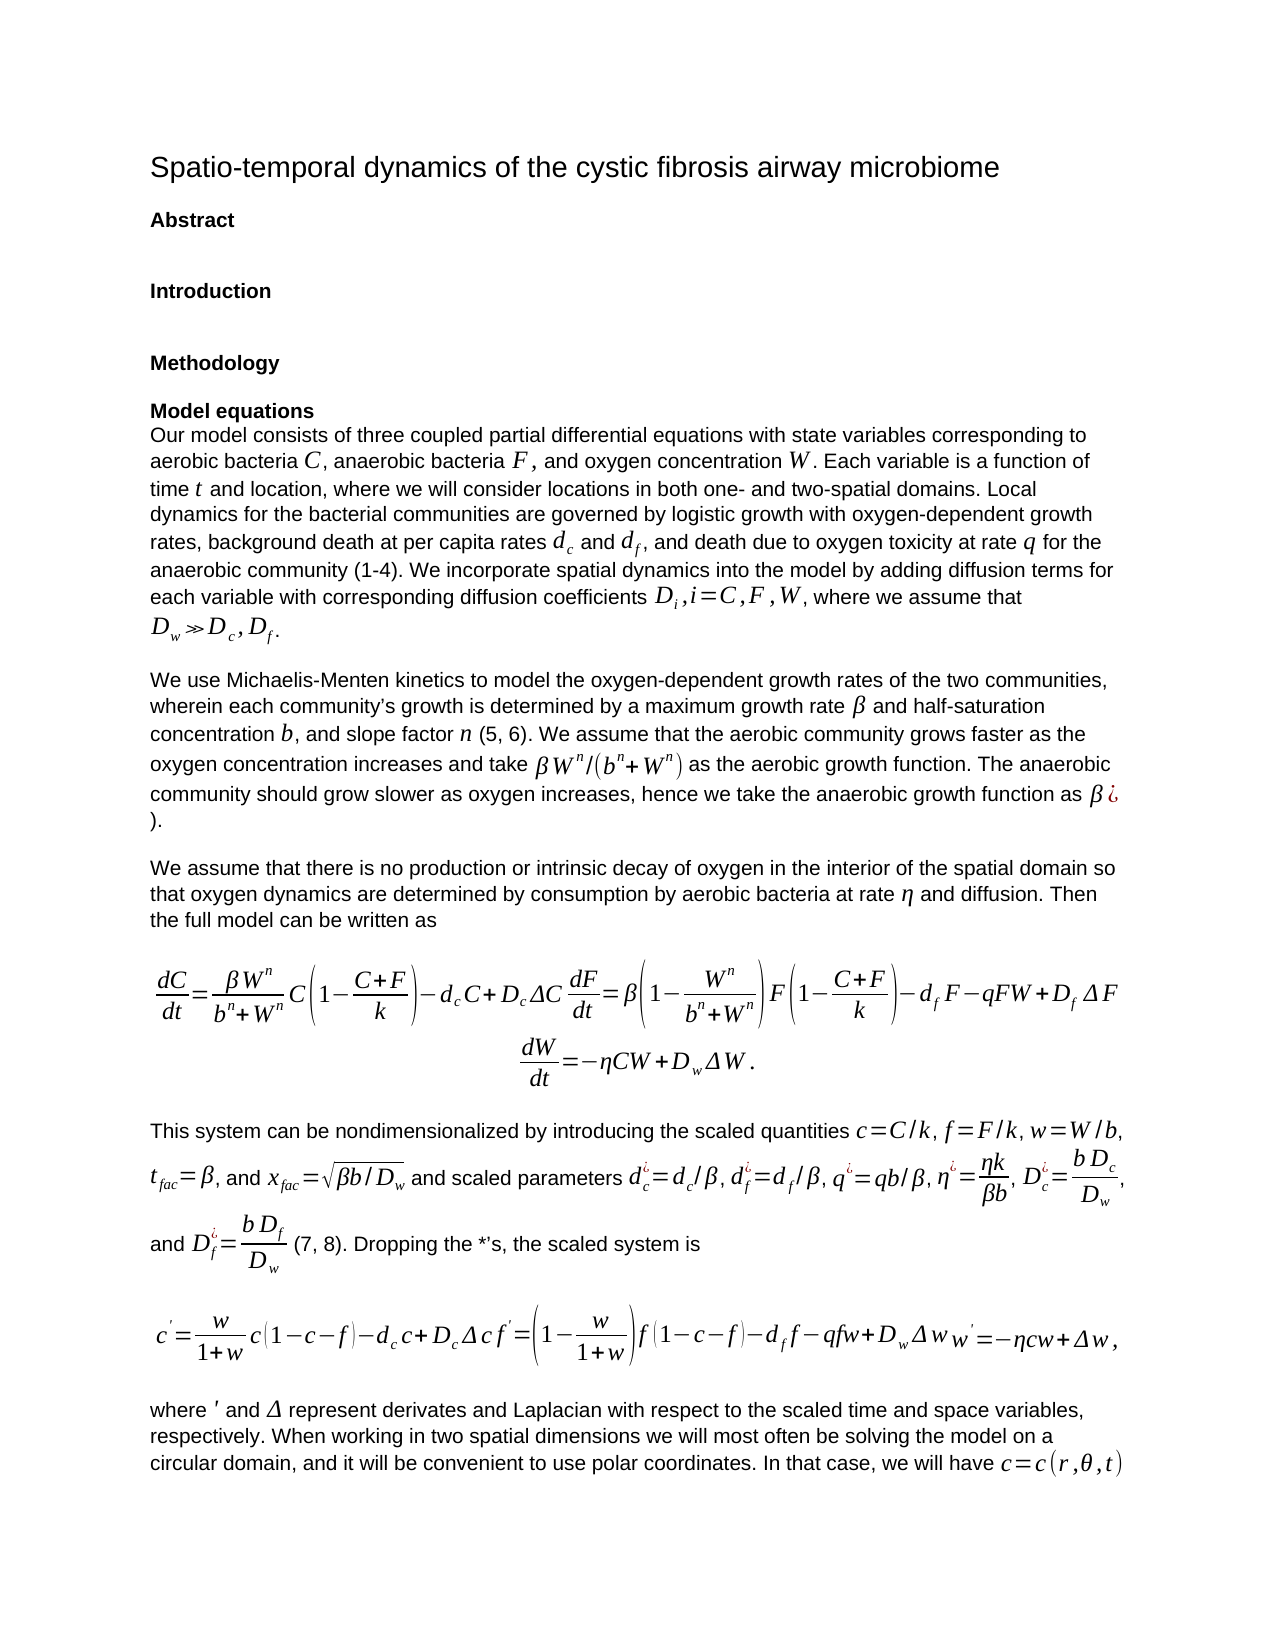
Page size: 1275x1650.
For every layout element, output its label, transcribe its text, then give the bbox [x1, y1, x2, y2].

text We use Michaelis-Menten kinetics to model the oxygen-dependent growth rates of the two communities, wherein each community’s growth is determined by a maximum growth rate and half-saturation concentration , and slope factor (5, 6). We assume that the aerobic community grows faster as the oxygen concentration increases and take as the aerobic growth function. The anaerobic community should grow slower as oxygen increases, hence we take the anaerobic growth function as ). [150, 668, 1125, 832]
text Methodology [150, 351, 1125, 375]
text Introduction [150, 279, 1125, 303]
text Model equations [150, 399, 1125, 423]
text Spatio-temporal dynamics of the cystic fibrosis airway microbiome [150, 150, 1125, 183]
text Abstract [150, 207, 1125, 231]
text This system can be nondimensionalized by introducing the scaled quantities , , , , and and scaled parameters , , , , , and (7, 8). Dropping the *’s, the scaled system is [150, 1117, 1125, 1277]
text Our model consists of three coupled partial differential equations with state variables corresponding to aerobic bacteria , anaerobic bacteria and oxygen concentration . Each variable is a function of time and location, where we will consider locations in both one- and two-spatial domains. Local dynamics for the bacterial communities are governed by logistic growth with oxygen-dependent growth rates, background death at per capita rates and , and death due to oxygen toxicity at rate for the anaerobic community (1-4). We incorporate spatial dynamics into the model by adding diffusion terms for each variable with corresponding diffusion coefficients , where we assume that . [150, 423, 1125, 644]
text We assume that there is no production or intrinsic decay of oxygen in the interior of the spatial domain so that oxygen dynamics are determined by consumption by aerobic bacteria at rate and diffusion. Then the full model can be written as [150, 856, 1125, 931]
